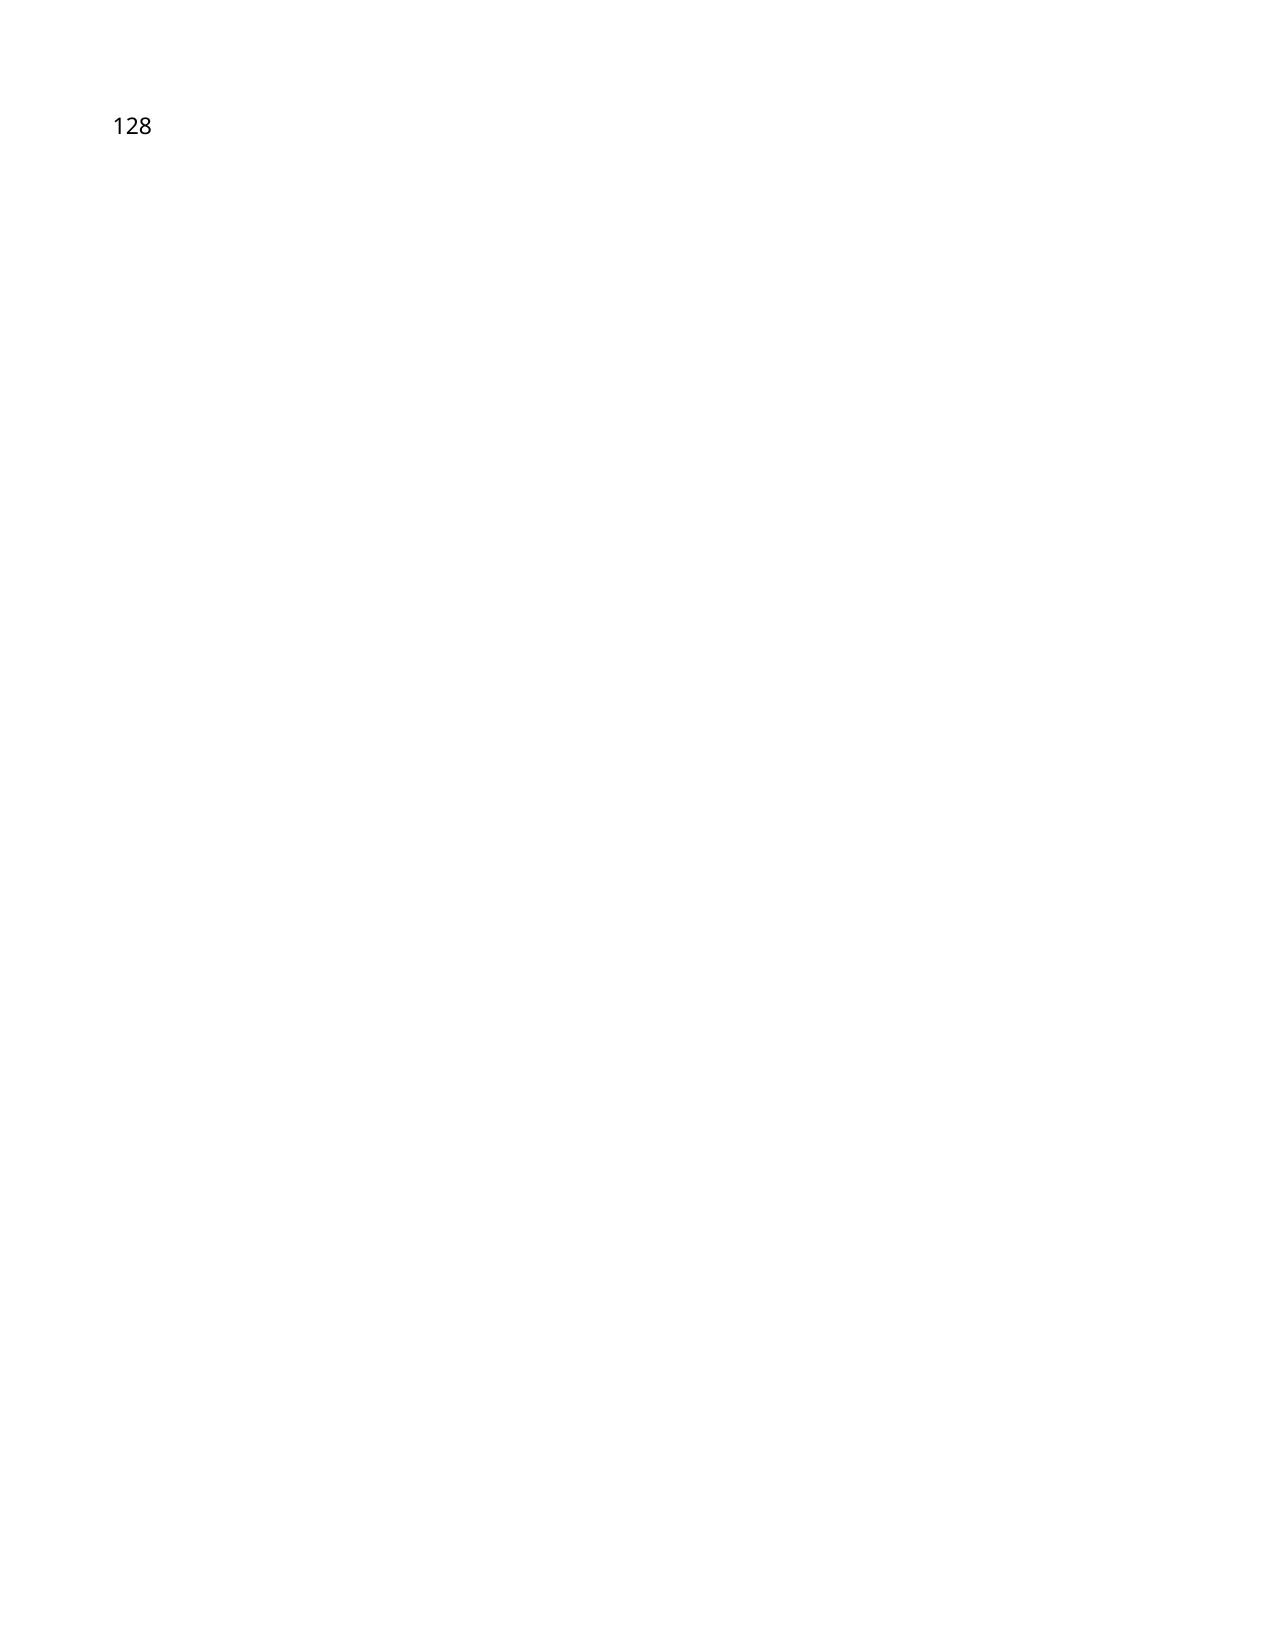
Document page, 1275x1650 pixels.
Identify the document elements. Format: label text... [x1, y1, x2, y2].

text 128 [112, 115, 1144, 139]
